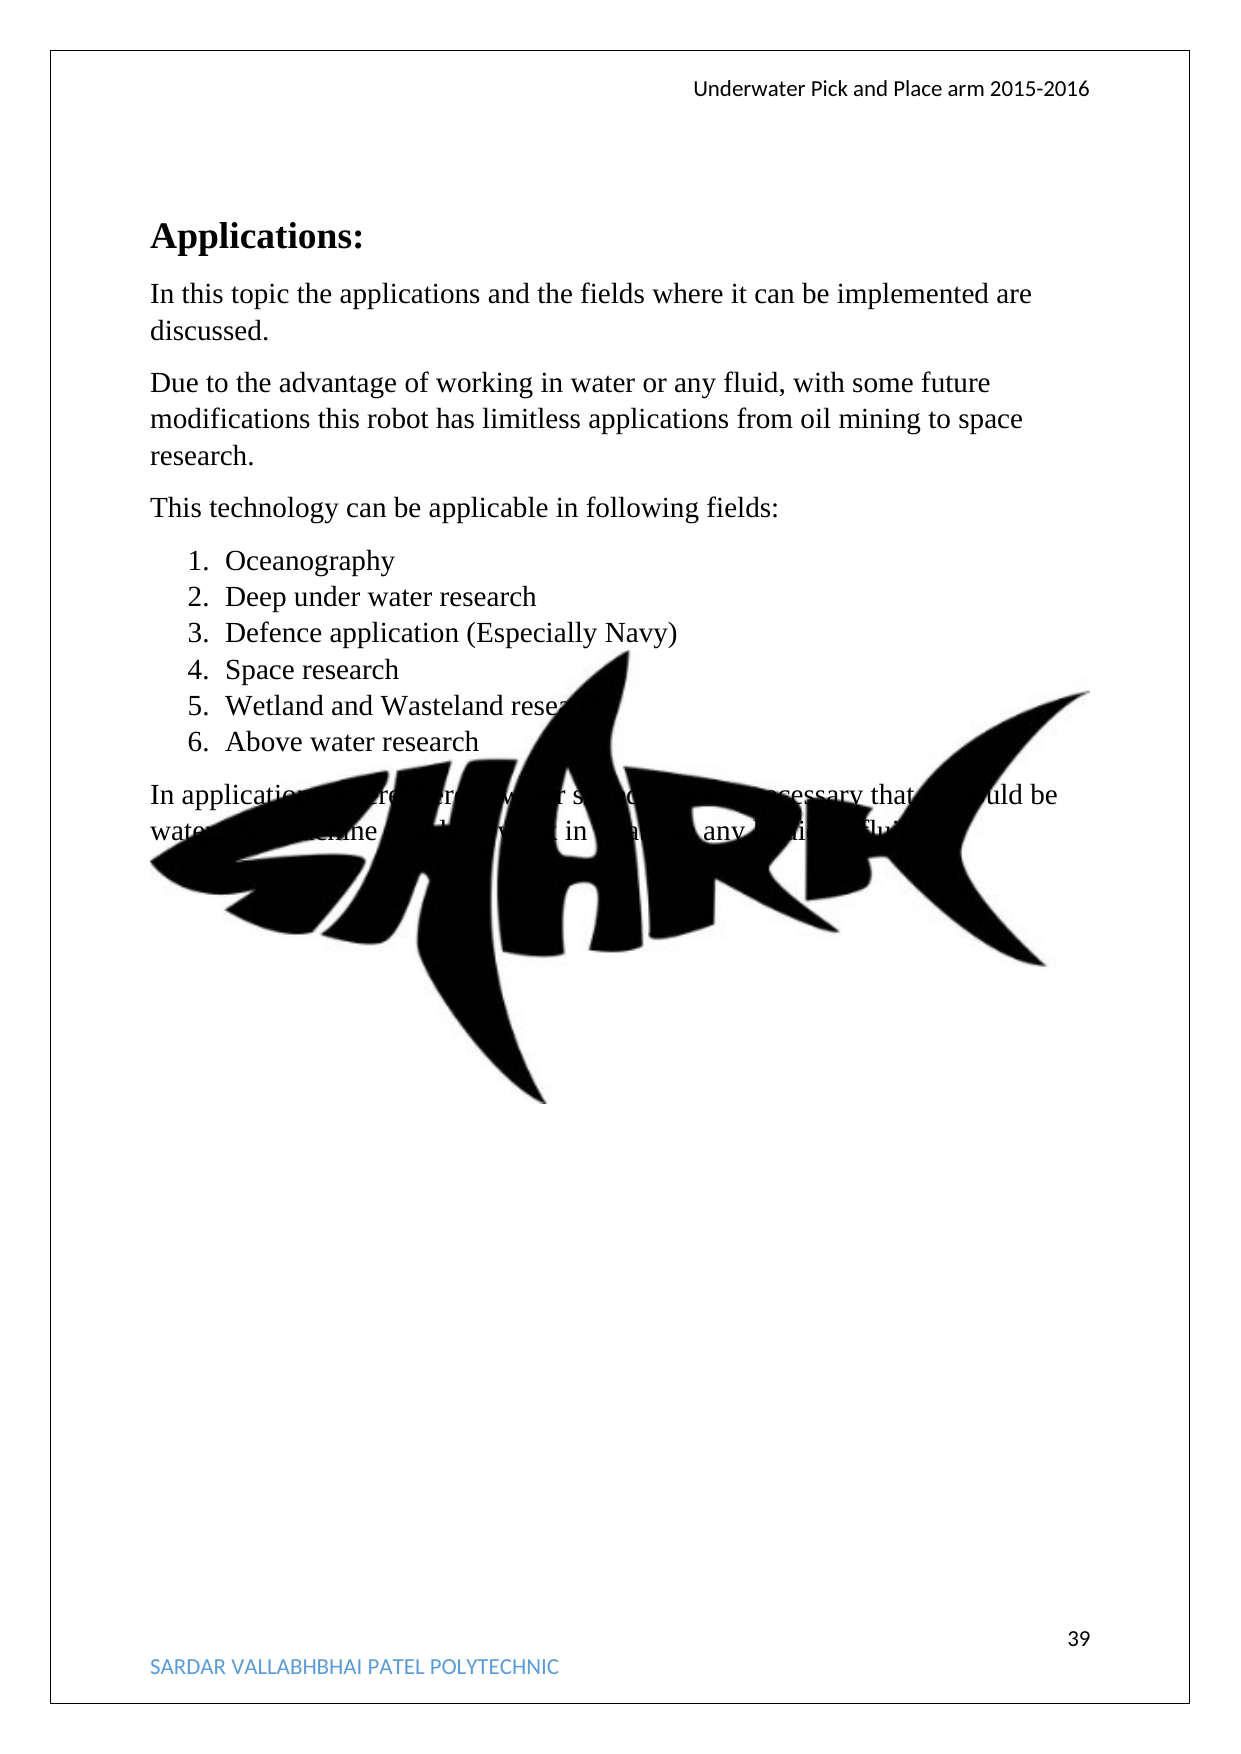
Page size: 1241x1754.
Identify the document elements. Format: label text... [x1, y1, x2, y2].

picture [150, 650, 1090, 777]
text In applications where there is water stated, it is not necessary that it should be water, this machine is able to work in or above any liquid or fluid. [150, 777, 1090, 847]
list Wetland and Wasteland research [187, 688, 1090, 721]
list Defence application (Especially Navy) [187, 616, 1090, 649]
list Oceanography [187, 543, 1090, 577]
text Due to the advantage of working in water or any fluid, with some future modifications this robot has limitless applications from oil mining to space research. [150, 365, 1090, 471]
list Deep under water research [187, 579, 1090, 613]
list Above water research [187, 724, 1090, 758]
list Space research [187, 652, 1090, 685]
text Applications: [150, 213, 1090, 256]
text In this topic the applications and the fields where it can be implemented are discussed. [150, 276, 1090, 346]
text This technology can be applicable in following fields: [150, 491, 1090, 524]
picture [150, 847, 1090, 1104]
